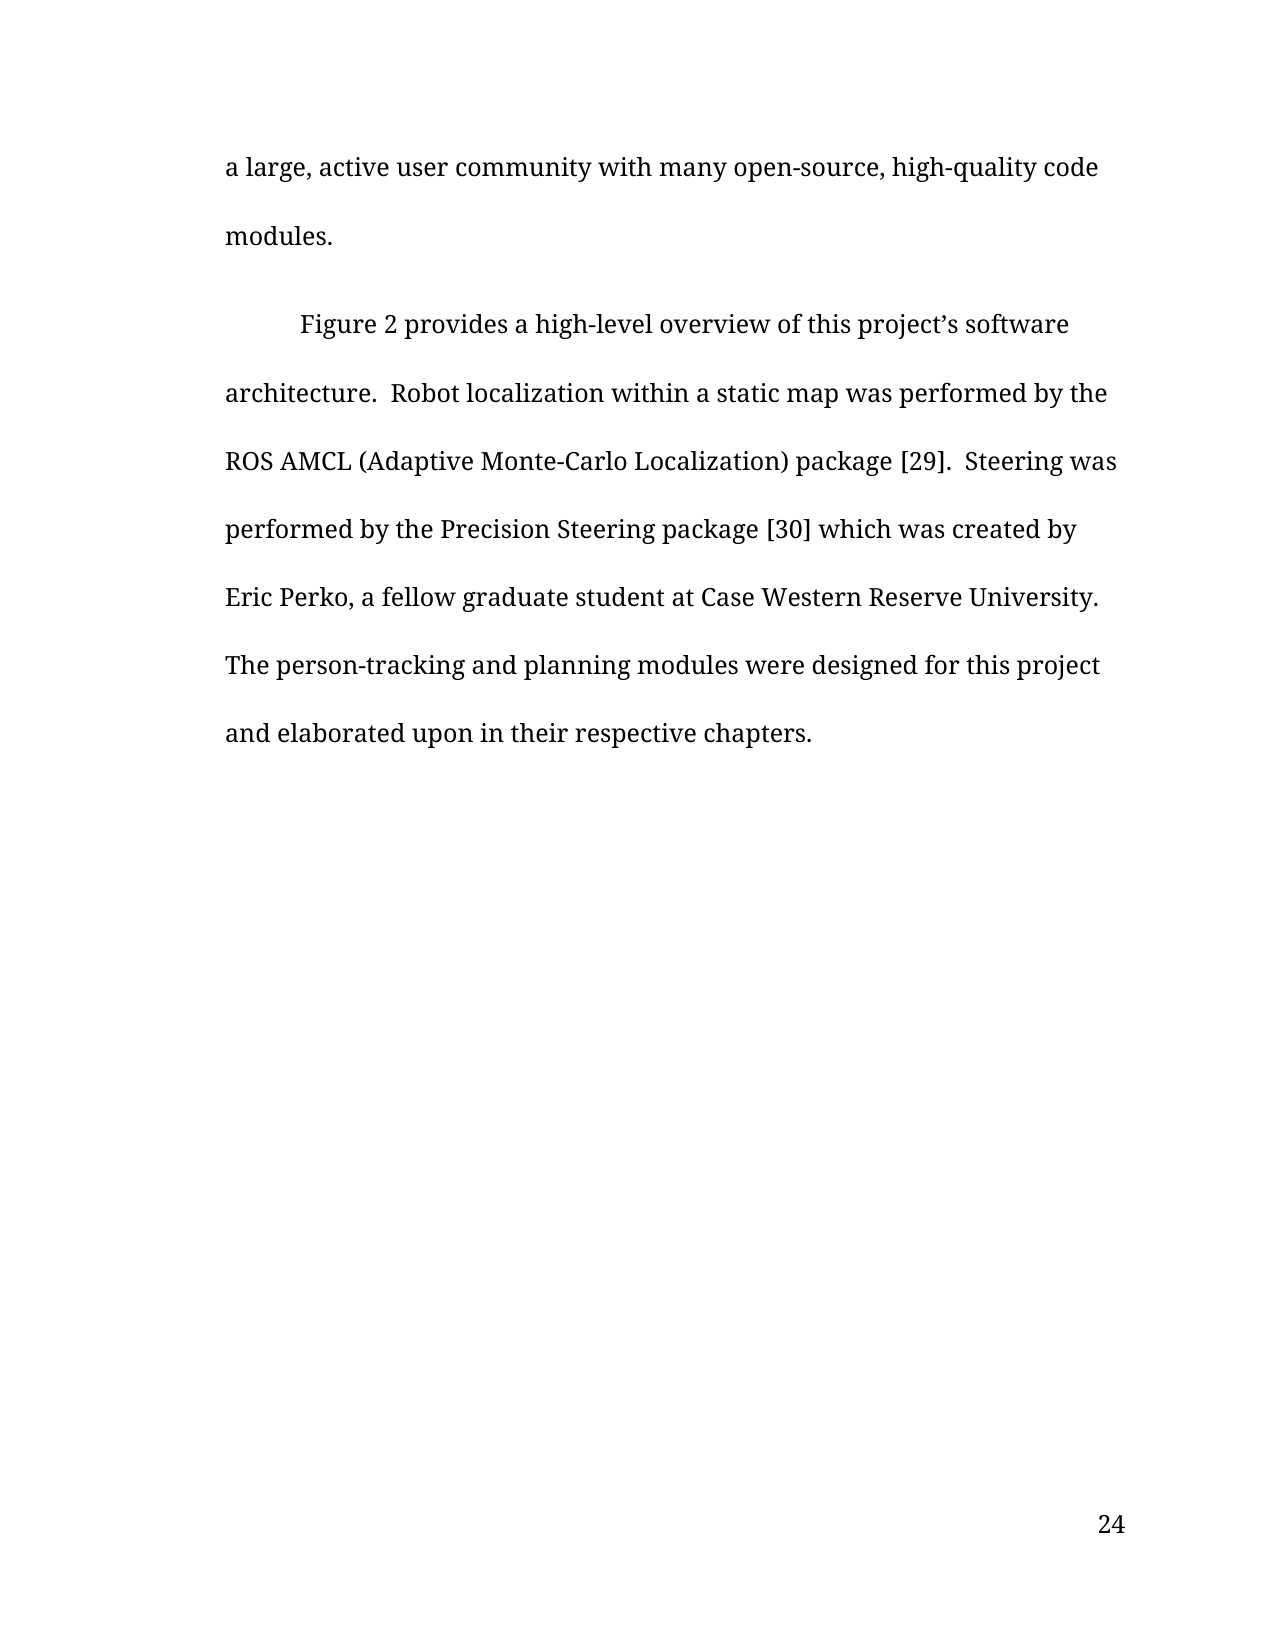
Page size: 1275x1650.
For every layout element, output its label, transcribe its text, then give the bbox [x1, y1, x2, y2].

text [225, 150, 1125, 252]
text Figure 2 provides a high-level overview of this project’s software architecture. Robot localization within a static map was performed by the ROS AMCL (Adaptive Monte-Carlo Localization) package . Steering was performed by the Precision Steering package which was created by Eric Perko, a fellow graduate student at Case Western Reserve University. The person-tracking and planning modules were designed for this project and elaborated upon in their respective chapters. [225, 307, 1125, 750]
